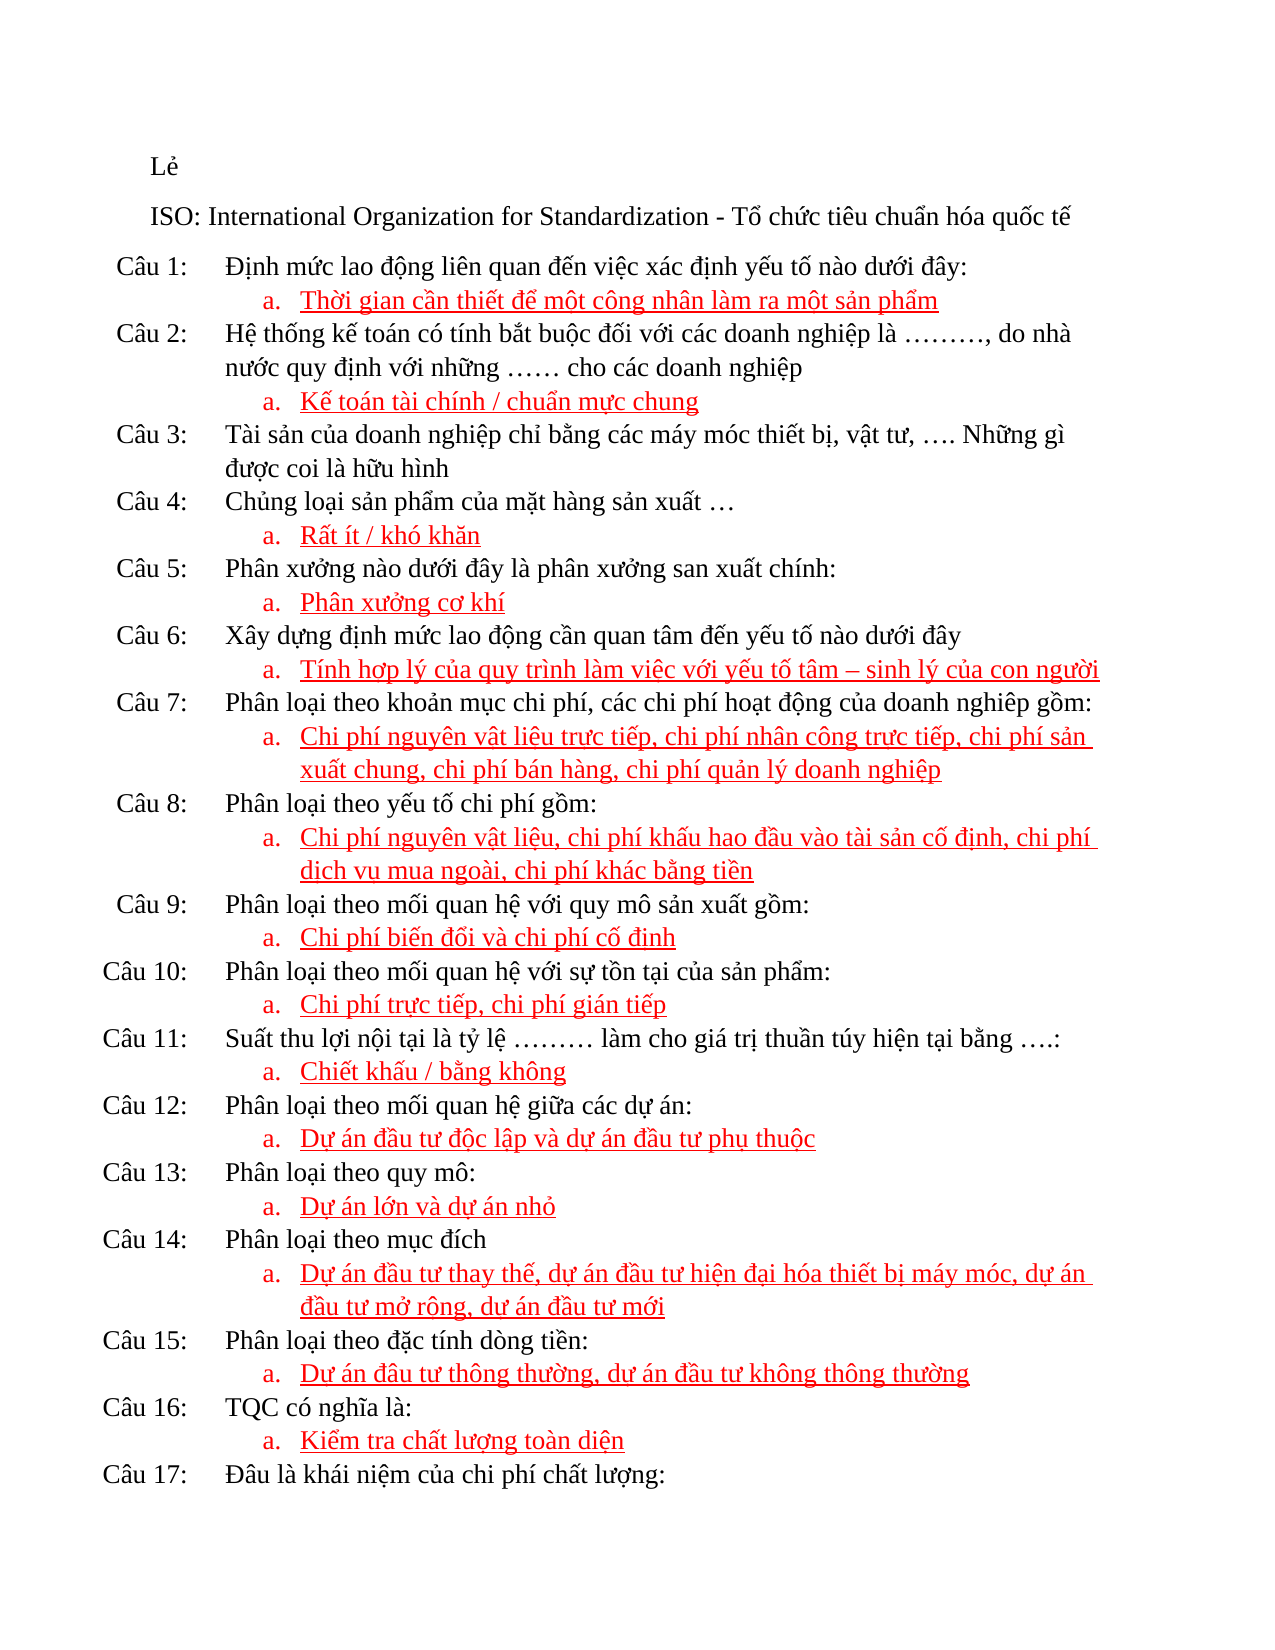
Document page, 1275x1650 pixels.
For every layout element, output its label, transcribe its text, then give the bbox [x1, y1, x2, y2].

list Định mức lao động liên quan đến việc xác định yếu tố nào dưới đây: [187, 250, 1125, 282]
list Phân xưởng nào dưới đây là phân xưởng san xuất chính: [187, 552, 1125, 583]
list Dự án đầu tư độc lập và dự án đầu tư phụ thuộc [262, 1122, 1125, 1154]
list Dự án đâu tư thông thường, dự án đầu tư không thông thường [262, 1357, 1125, 1388]
list Kiểm tra chất lượng toàn diện [262, 1424, 1125, 1456]
list Chi phí nguyên vật liệu trực tiếp, chi phí nhân công trực tiếp, chi phí sản xuất chung, chi phí bán hàng, chi phí quản lý doanh nghiệp [262, 720, 1125, 785]
list Chi phí biến đổi và chi phí cố định [262, 921, 1125, 952]
list Dự án lớn và dự án nhỏ [262, 1189, 1125, 1221]
list Tài sản của doanh nghiệp chỉ bằng các máy móc thiết bị, vật tư, …. Những gì được coi là hữu hình [187, 418, 1125, 483]
list Dự án đầu tư thay thế, dự án đầu tư hiện đại hóa thiết bị máy móc, dự án đầu tư mở rộng, dự án đầu tư mới [262, 1257, 1125, 1321]
list Phân xưởng cơ khí [262, 586, 1125, 617]
text Lẻ [150, 150, 1125, 181]
list Phân loại theo khoản mục chi phí, các chi phí hoạt động của doanh nghiêp gồm: [187, 686, 1125, 718]
list Phân loại theo mối quan hệ với sự tồn tại của sản phẩm: [187, 955, 1125, 986]
list Tính hợp lý của quy trình làm việc với yếu tố tâm – sinh lý của con người [262, 653, 1125, 684]
list Kế toán tài chính / chuẩn mực chung [262, 384, 1125, 416]
list Phân loại theo mục đích [187, 1223, 1125, 1254]
list Suất thu lợi nội tại là tỷ lệ ……… làm cho giá trị thuần túy hiện tại bằng ….: [187, 1022, 1125, 1053]
list Hệ thống kế toán có tính bắt buộc đối với các doanh nghiệp là ………, do nhà nước quy định với những …… cho các doanh nghiệp [187, 317, 1125, 382]
list Rất ít / khó khăn [262, 519, 1125, 550]
list Chủng loại sản phẩm của mặt hàng sản xuất … [187, 485, 1125, 516]
list Phân loại theo đặc tính dòng tiền: [187, 1324, 1125, 1355]
list Phân loại theo mối quan hệ với quy mô sản xuất gồm: [187, 888, 1125, 919]
text ISO: International Organization for Standardization - Tổ chức tiêu chuẩn hóa quốc tế [150, 200, 1125, 231]
list Chi phí nguyên vật liệu, chi phí khấu hao đầu vào tài sản cố định, chi phí dịch vụ mua ngoài, chi phí khác bằng tiền [262, 821, 1125, 885]
list Phân loại theo quy mô: [187, 1156, 1125, 1187]
list Phân loại theo yếu tố chi phí gồm: [187, 787, 1125, 818]
list Chiết khấu / bằng không [262, 1055, 1125, 1087]
list Phân loại theo mối quan hệ giữa các dự án: [187, 1089, 1125, 1120]
list TQC có nghĩa là: [187, 1391, 1125, 1422]
list Đâu là khái niệm của chi phí chất lượng: [187, 1458, 1125, 1489]
list Thời gian cần thiết để một công nhân làm ra một sản phẩm [262, 284, 1125, 315]
list Chi phí trực tiếp, chi phí gián tiếp [262, 988, 1125, 1019]
list Xây dựng định mức lao động cần quan tâm đến yếu tố nào dưới đây [187, 619, 1125, 651]
